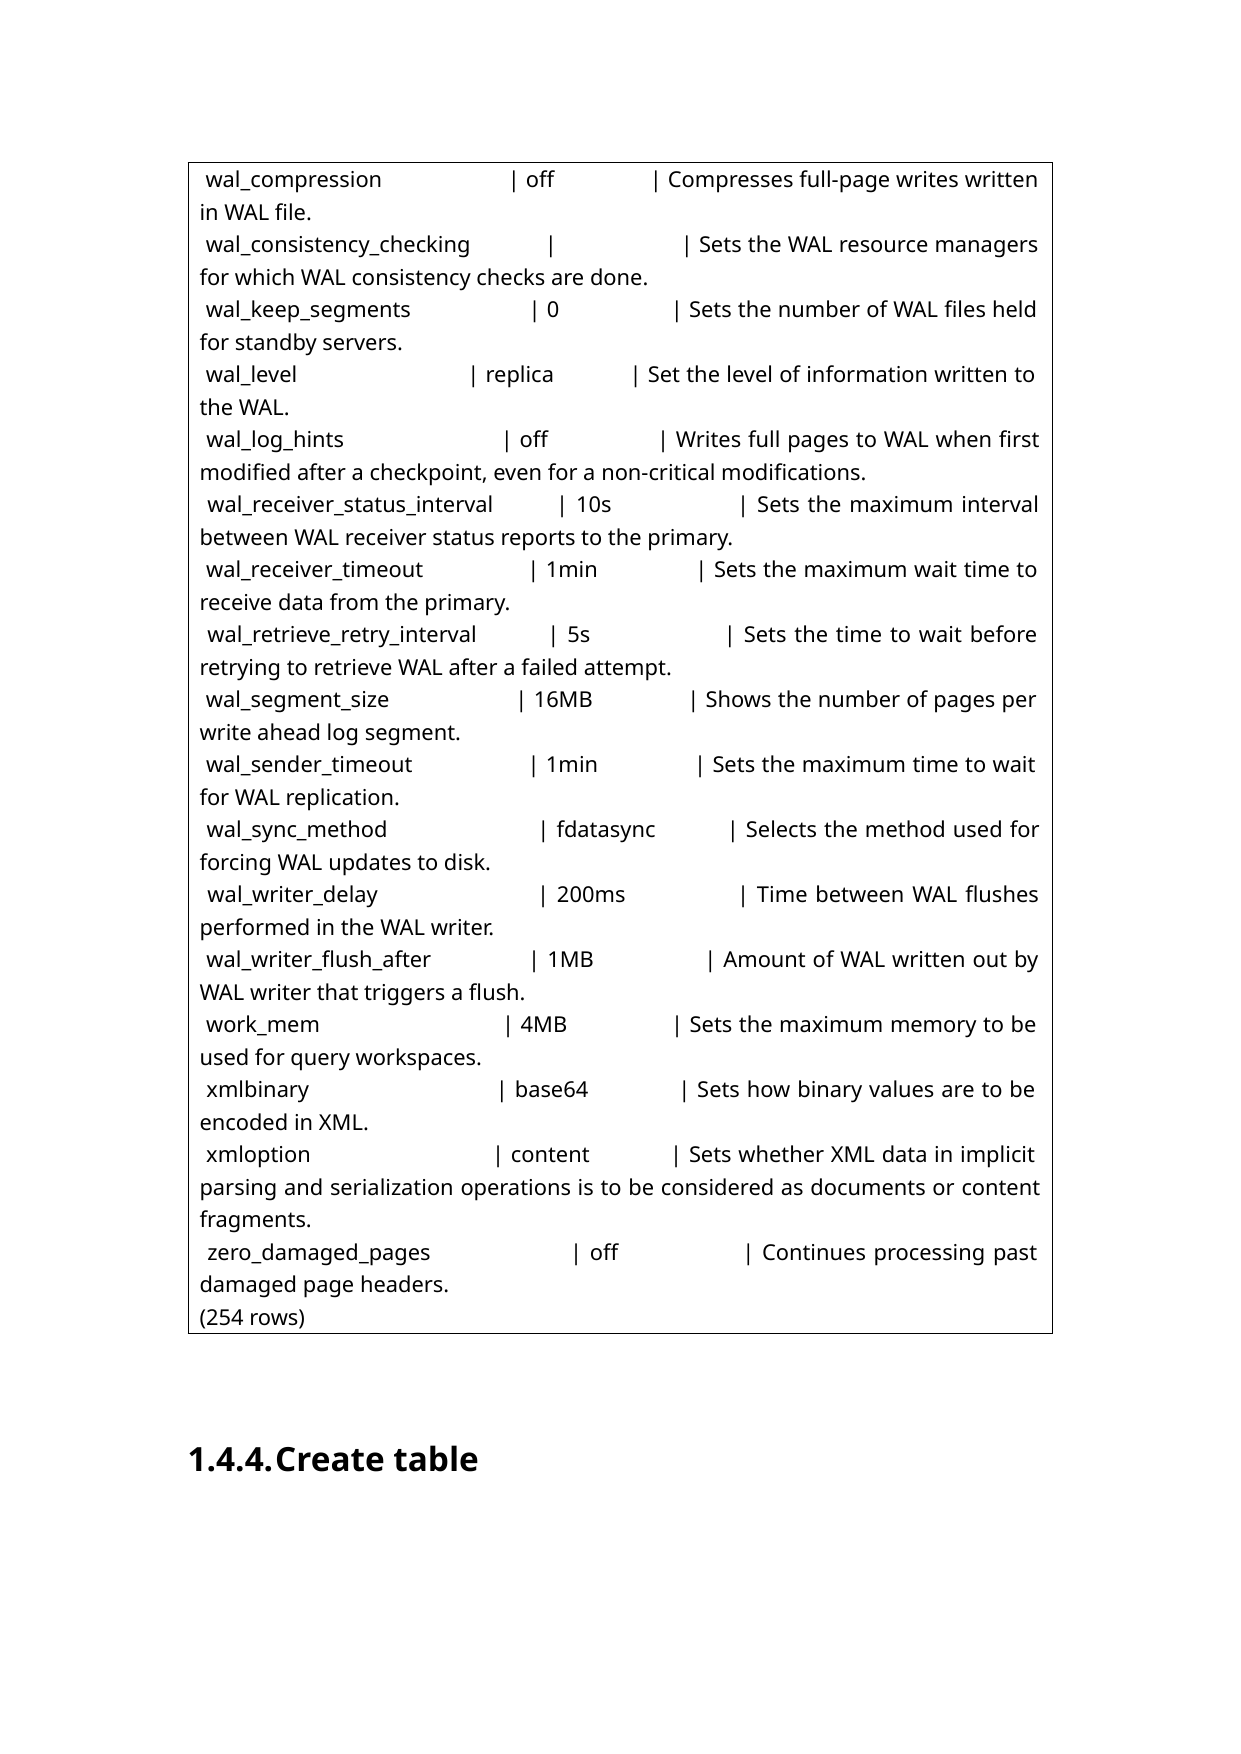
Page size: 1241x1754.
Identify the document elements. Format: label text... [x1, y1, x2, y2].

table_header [189, 163, 1052, 1333]
subtitle Create table [187, 1426, 1053, 1491]
